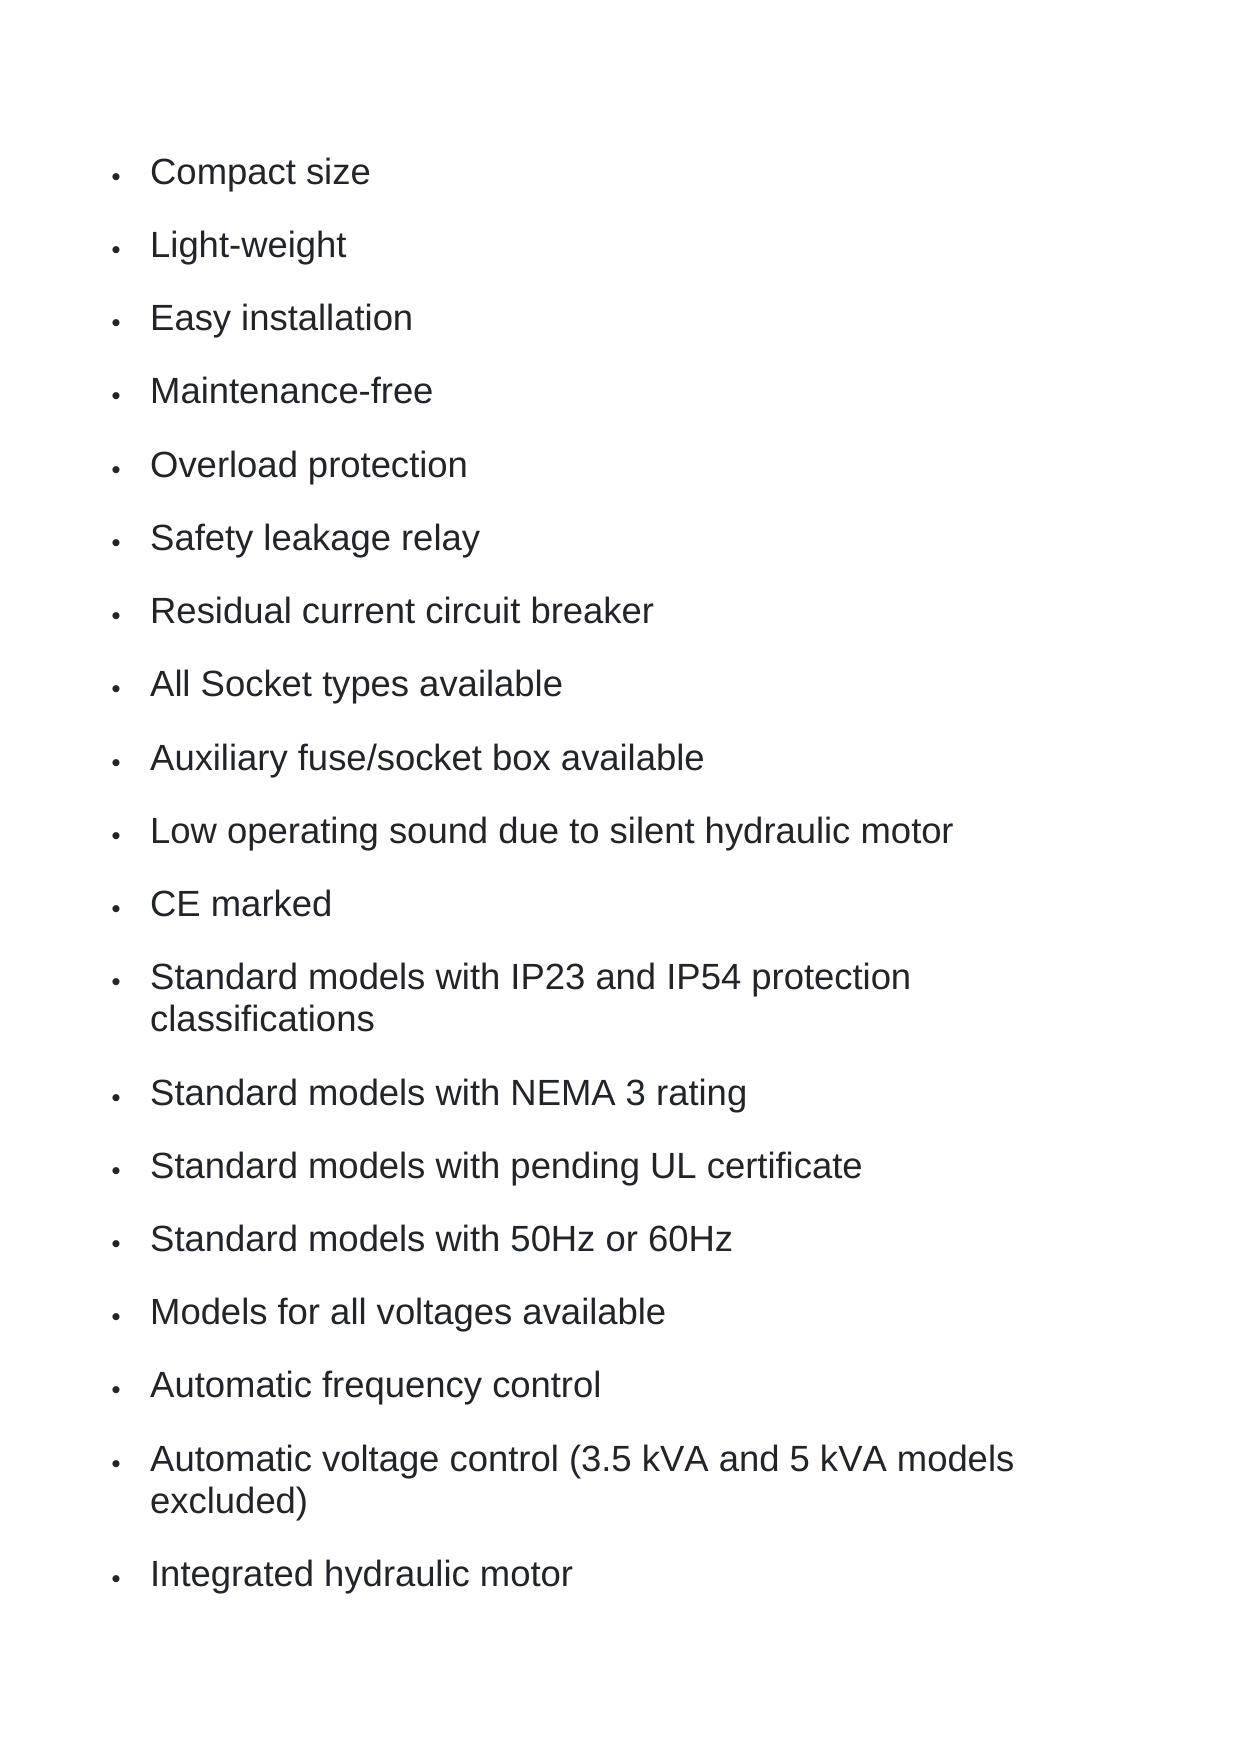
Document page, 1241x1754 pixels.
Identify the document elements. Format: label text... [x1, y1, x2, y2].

list Automatic frequency control [112, 1364, 1090, 1406]
list Integrated hydraulic motor [112, 1552, 1090, 1594]
list Light-weight [112, 223, 1090, 265]
list Standard models with IP23 and IP54 protection classifications [112, 956, 1090, 1039]
list Standard models with NEMA 3 rating [112, 1071, 1090, 1113]
list Low operating sound due to silent hydraulic motor [112, 809, 1090, 851]
list All Socket types available [112, 663, 1090, 704]
list Safety leakage relay [112, 516, 1090, 558]
list Automatic voltage control (3.5 kVA and 5 kVA models excluded) [112, 1437, 1090, 1521]
list Models for all voltages available [112, 1290, 1090, 1332]
list Auxiliary fuse/socket box available [112, 736, 1090, 778]
list Maintenance-free [112, 370, 1090, 412]
list Standard models with pending UL certificate [112, 1144, 1090, 1186]
list Residual current circuit breaker [112, 589, 1090, 631]
list Overload protection [112, 443, 1090, 485]
list Compact size [112, 150, 1090, 192]
list CE marked [112, 882, 1090, 924]
list Standard models with 50Hz or 60Hz [112, 1217, 1090, 1259]
list Easy installation [112, 296, 1090, 338]
